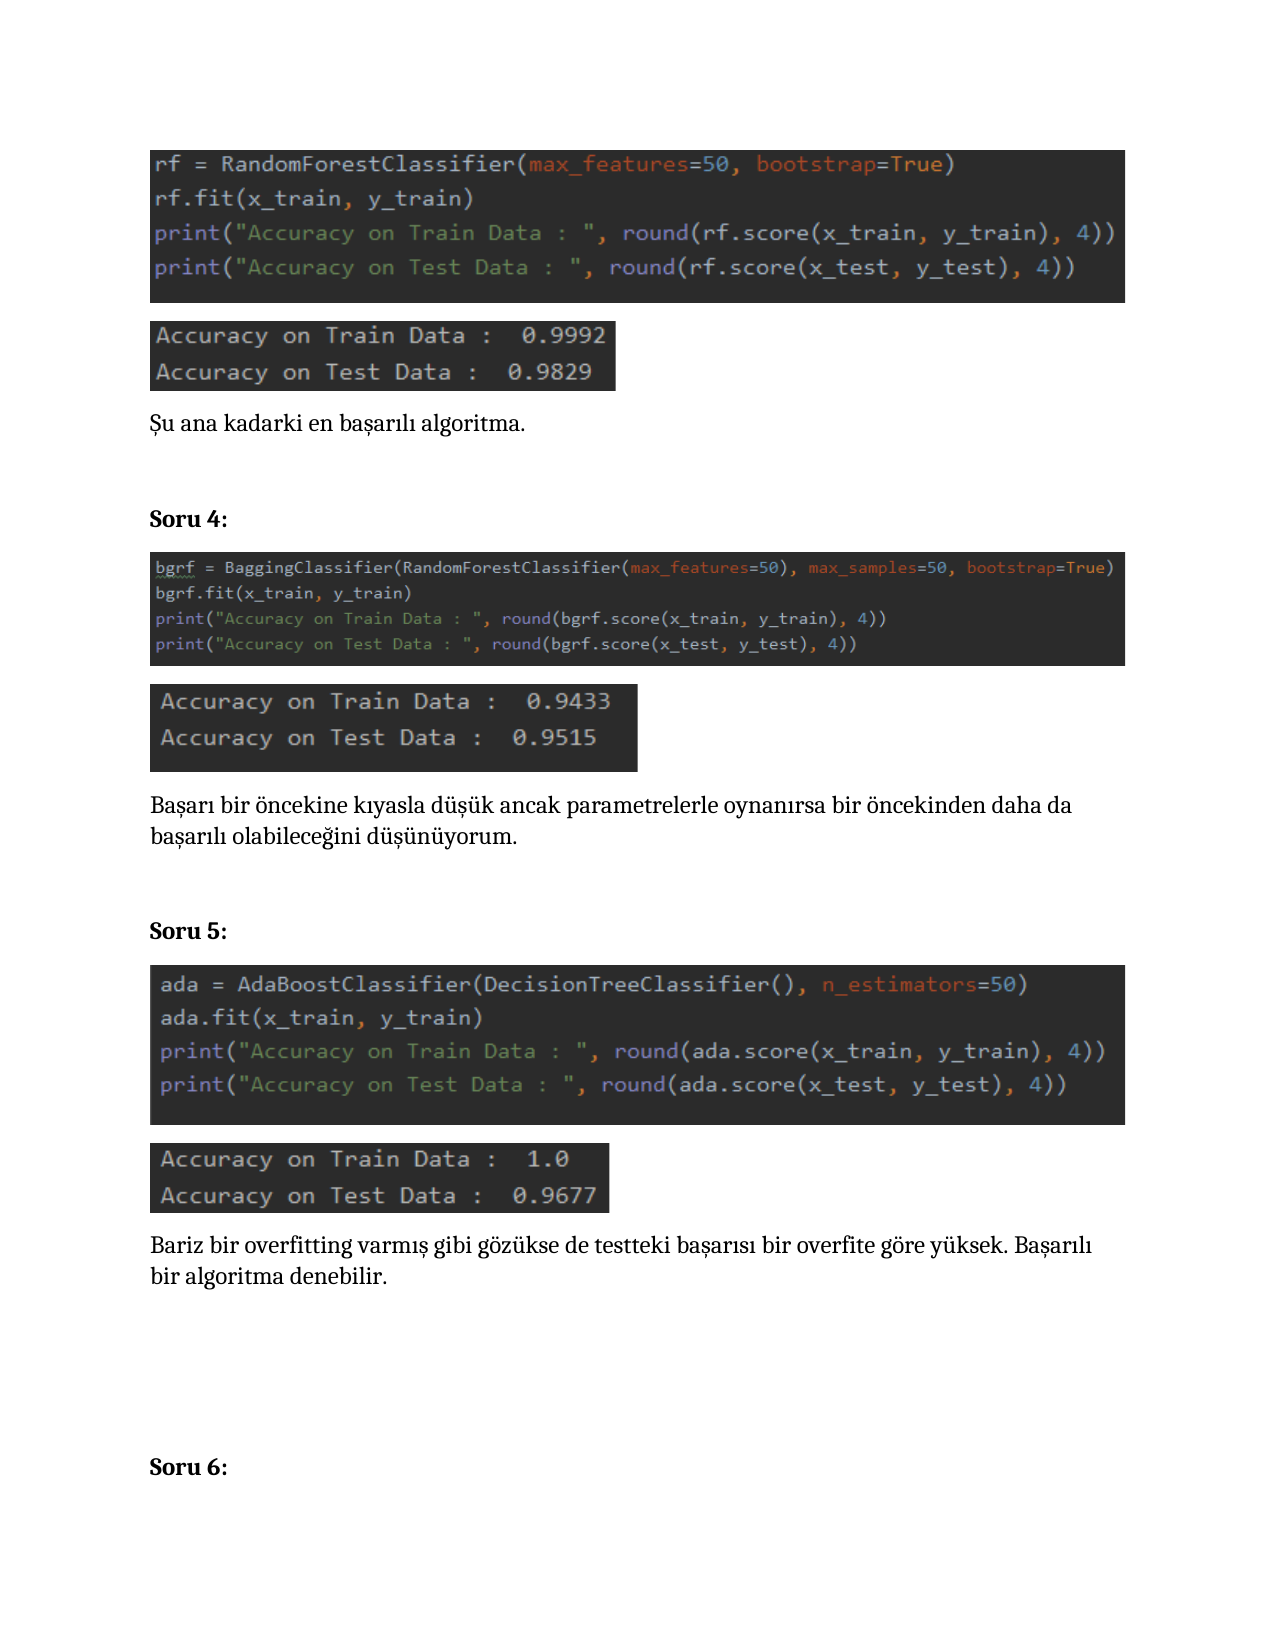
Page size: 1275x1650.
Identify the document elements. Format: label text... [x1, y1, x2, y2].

picture [150, 965, 1125, 1125]
text Şu ana kadarki en başarılı algoritma. [150, 409, 1125, 438]
picture [150, 552, 1125, 666]
text Başarı bir öncekine kıyasla düşük ancak parametrelerle oynanırsa bir öncekinden daha da başarılı olabileceğini düşünüyorum. [150, 791, 1125, 851]
text Soru 6: [150, 1453, 1125, 1482]
text Soru 5: [150, 917, 1125, 946]
picture [150, 321, 616, 391]
picture [150, 150, 1125, 303]
picture [150, 1143, 610, 1213]
text Soru 4: [150, 505, 1125, 533]
text Bariz bir overfitting varmış gibi gözükse de testteki başarısı bir overfite göre yüksek. Başarılı bir algoritma denebilir. [150, 1231, 1125, 1291]
picture [150, 684, 638, 772]
